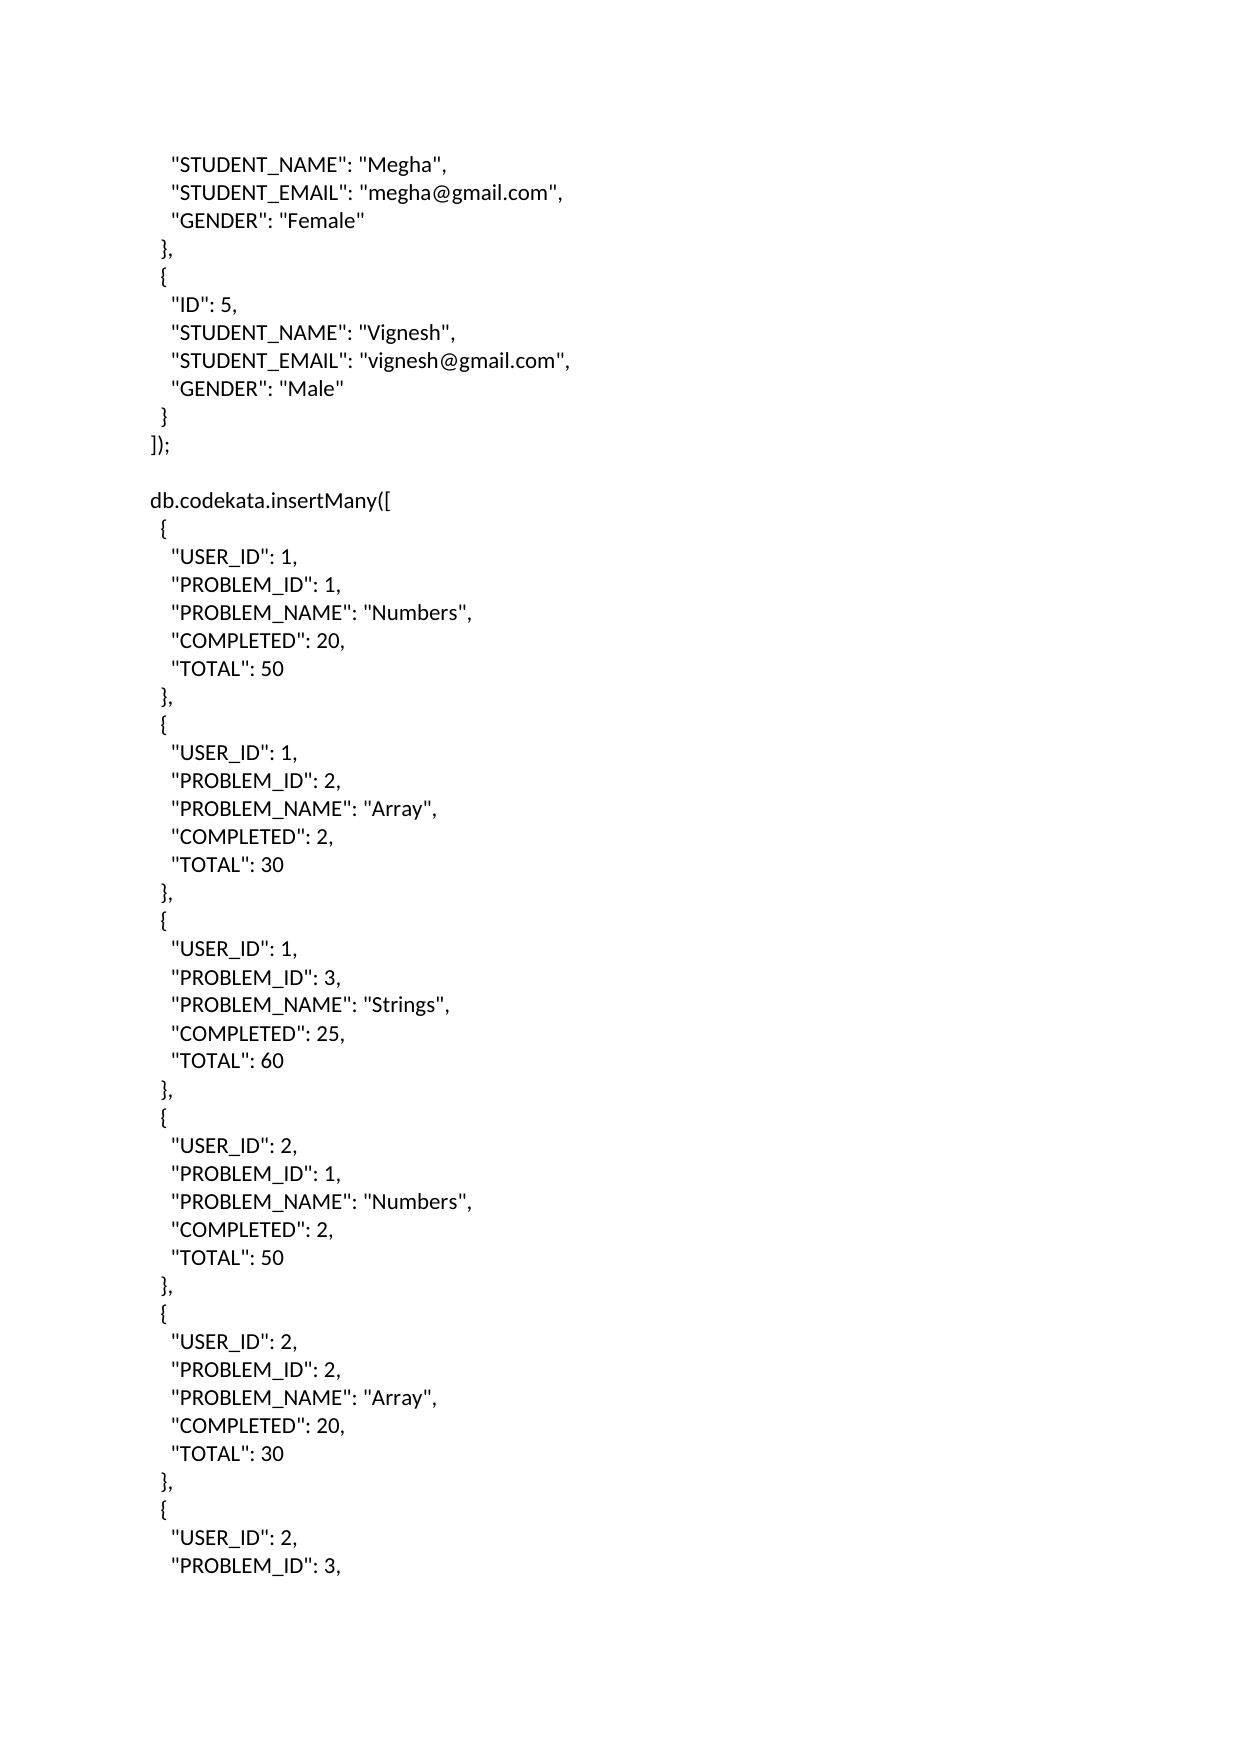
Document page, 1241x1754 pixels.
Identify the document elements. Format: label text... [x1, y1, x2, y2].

text db.codekata.insertMany([ [150, 486, 1090, 514]
text "COMPLETED": 20, [150, 626, 1090, 654]
text "PROBLEM_NAME": "Array", [150, 794, 1090, 822]
text "GENDER": "Male" [150, 374, 1090, 402]
text "PROBLEM_ID": 2, [150, 1355, 1090, 1383]
text "TOTAL": 50 [150, 1243, 1090, 1271]
text "PROBLEM_ID": 3, [150, 1551, 1090, 1579]
text }, [150, 1271, 1090, 1299]
text "PROBLEM_NAME": "Numbers", [150, 1187, 1090, 1215]
text "TOTAL": 50 [150, 654, 1090, 682]
text "STUDENT_EMAIL": "megha@gmail.com", [150, 178, 1090, 206]
text "TOTAL": 30 [150, 1439, 1090, 1467]
text { [150, 1495, 1090, 1523]
text { [150, 262, 1090, 290]
text "COMPLETED": 2, [150, 1215, 1090, 1243]
text "COMPLETED": 2, [150, 822, 1090, 851]
text "TOTAL": 30 [150, 851, 1090, 878]
text "USER_ID": 2, [150, 1131, 1090, 1159]
text "USER_ID": 1, [150, 542, 1090, 570]
text { [150, 514, 1090, 542]
text "PROBLEM_NAME": "Numbers", [150, 598, 1090, 626]
text "ID": 5, [150, 290, 1090, 318]
text "PROBLEM_ID": 1, [150, 570, 1090, 598]
text }, [150, 1075, 1090, 1103]
text { [150, 1103, 1090, 1131]
text { [150, 907, 1090, 934]
text "STUDENT_NAME": "Vignesh", [150, 318, 1090, 346]
text "GENDER": "Female" [150, 206, 1090, 234]
text "STUDENT_NAME": "Megha", [150, 150, 1090, 178]
text { [150, 710, 1090, 738]
text "USER_ID": 1, [150, 738, 1090, 766]
text }, [150, 234, 1090, 262]
text ]); [150, 430, 1090, 458]
text "COMPLETED": 20, [150, 1411, 1090, 1439]
text }, [150, 682, 1090, 710]
text { [150, 1299, 1090, 1327]
text }, [150, 1467, 1090, 1495]
text "PROBLEM_NAME": "Strings", [150, 991, 1090, 1019]
text } [150, 402, 1090, 430]
text "USER_ID": 1, [150, 934, 1090, 963]
text "TOTAL": 60 [150, 1047, 1090, 1075]
text "COMPLETED": 25, [150, 1019, 1090, 1047]
text }, [150, 878, 1090, 907]
text "PROBLEM_ID": 3, [150, 963, 1090, 991]
text "STUDENT_EMAIL": "vignesh@gmail.com", [150, 346, 1090, 374]
text "PROBLEM_ID": 2, [150, 766, 1090, 794]
text "USER_ID": 2, [150, 1327, 1090, 1355]
text "USER_ID": 2, [150, 1523, 1090, 1551]
text "PROBLEM_NAME": "Array", [150, 1383, 1090, 1411]
text "PROBLEM_ID": 1, [150, 1159, 1090, 1187]
